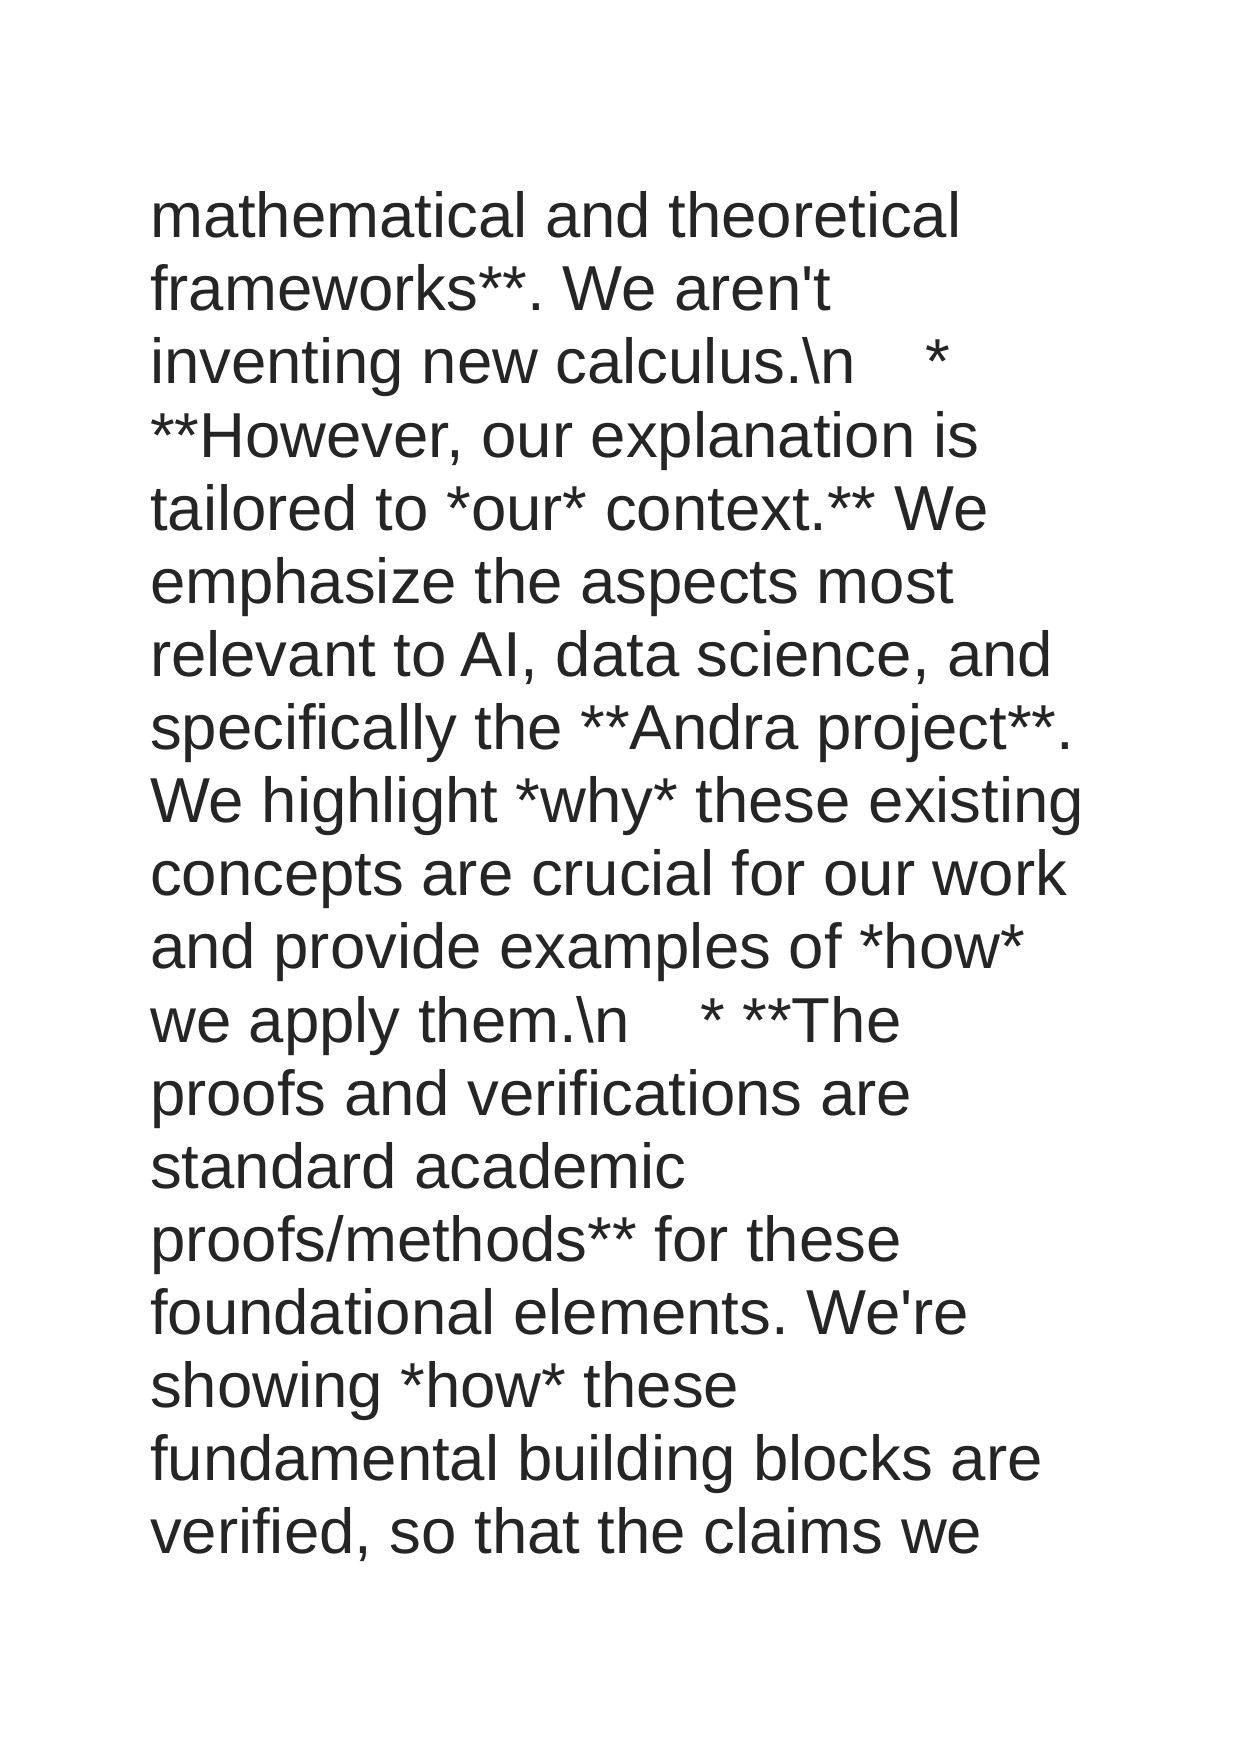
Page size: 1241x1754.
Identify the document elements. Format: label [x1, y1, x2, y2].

text [150, 184, 1090, 1573]
